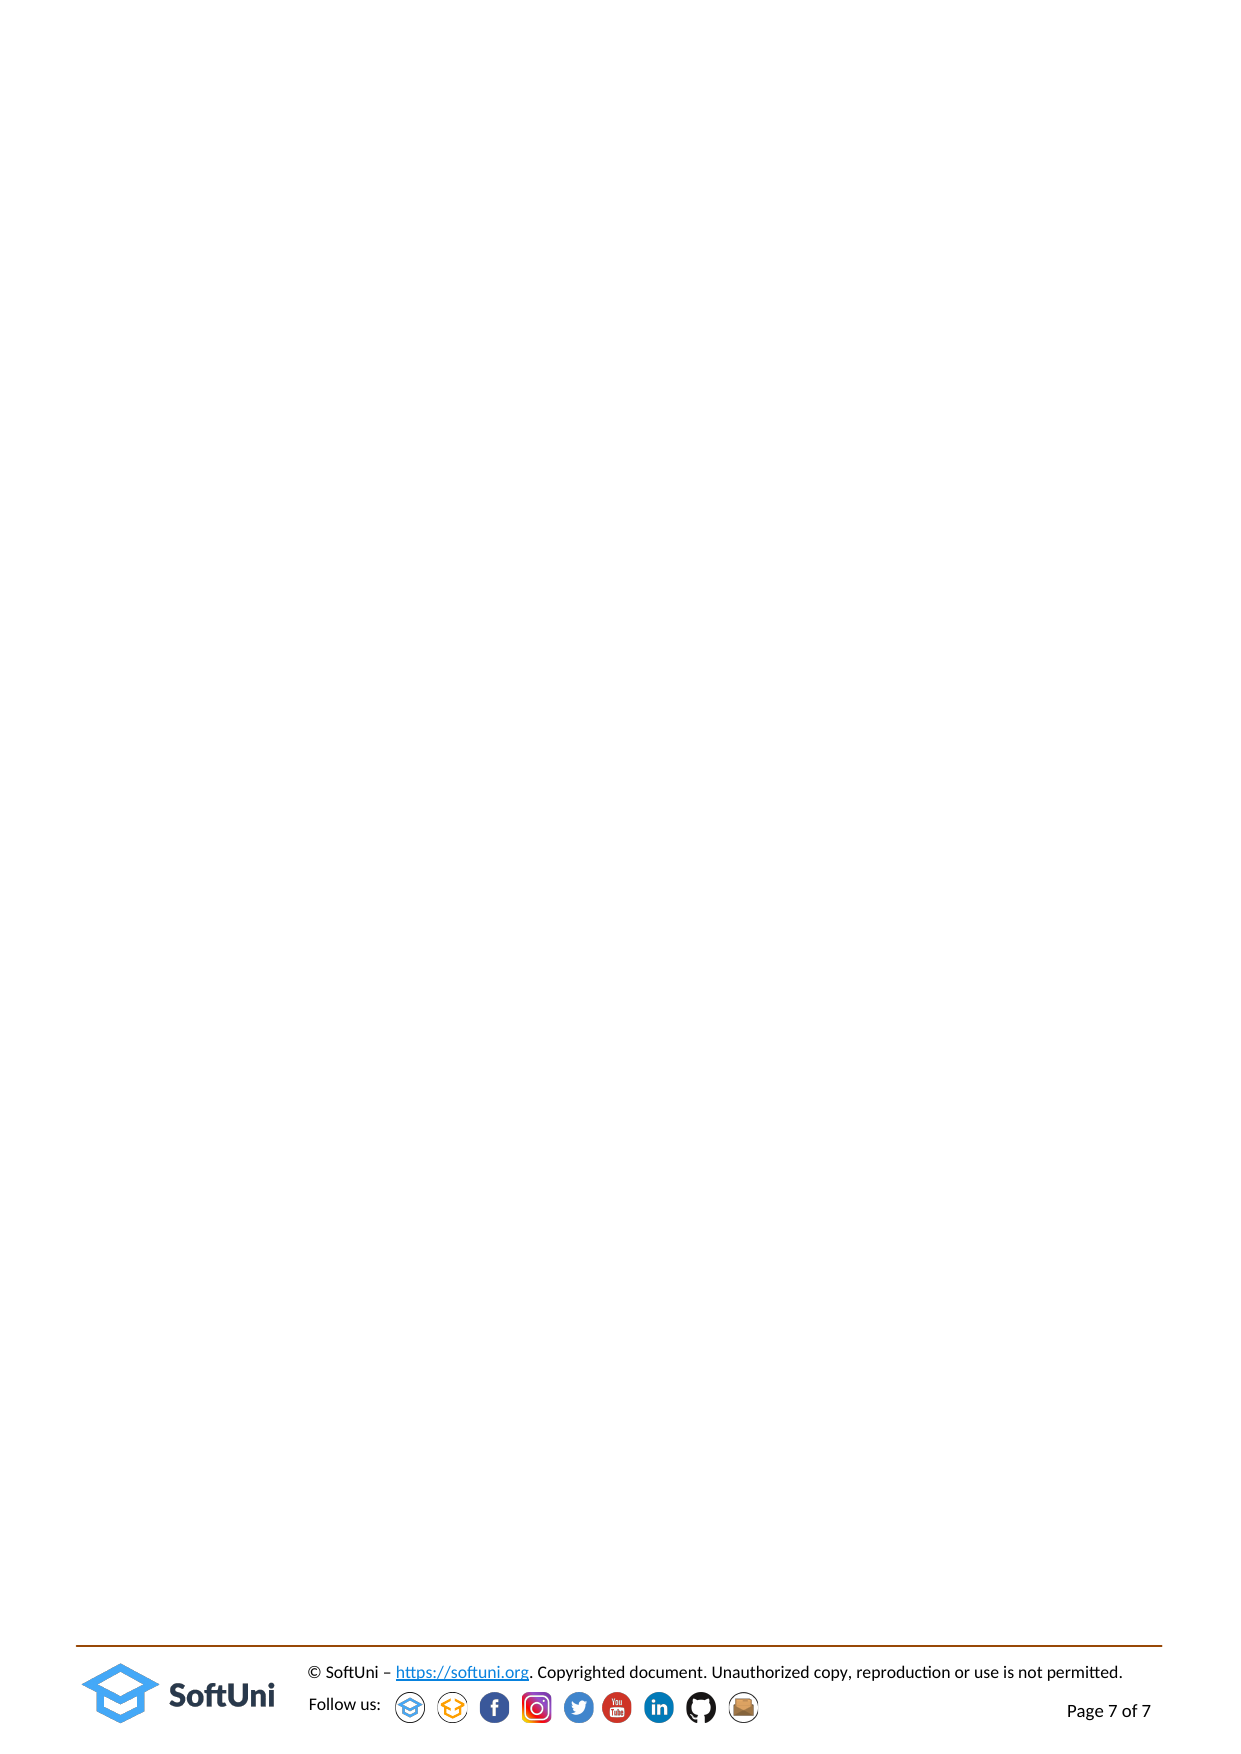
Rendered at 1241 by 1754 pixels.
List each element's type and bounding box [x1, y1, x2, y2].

picture [395, 1692, 425, 1723]
picture [665, 1692, 674, 1701]
picture [602, 1692, 632, 1723]
picture [686, 1692, 716, 1723]
picture [728, 1692, 759, 1723]
picture [479, 1692, 510, 1723]
picture [665, 1714, 674, 1723]
picture [564, 1692, 594, 1723]
picture [437, 1692, 468, 1723]
picture [75, 1658, 281, 1729]
picture [644, 1692, 653, 1701]
picture [522, 1692, 552, 1723]
picture [644, 1714, 653, 1723]
picture [658, 1705, 667, 1714]
